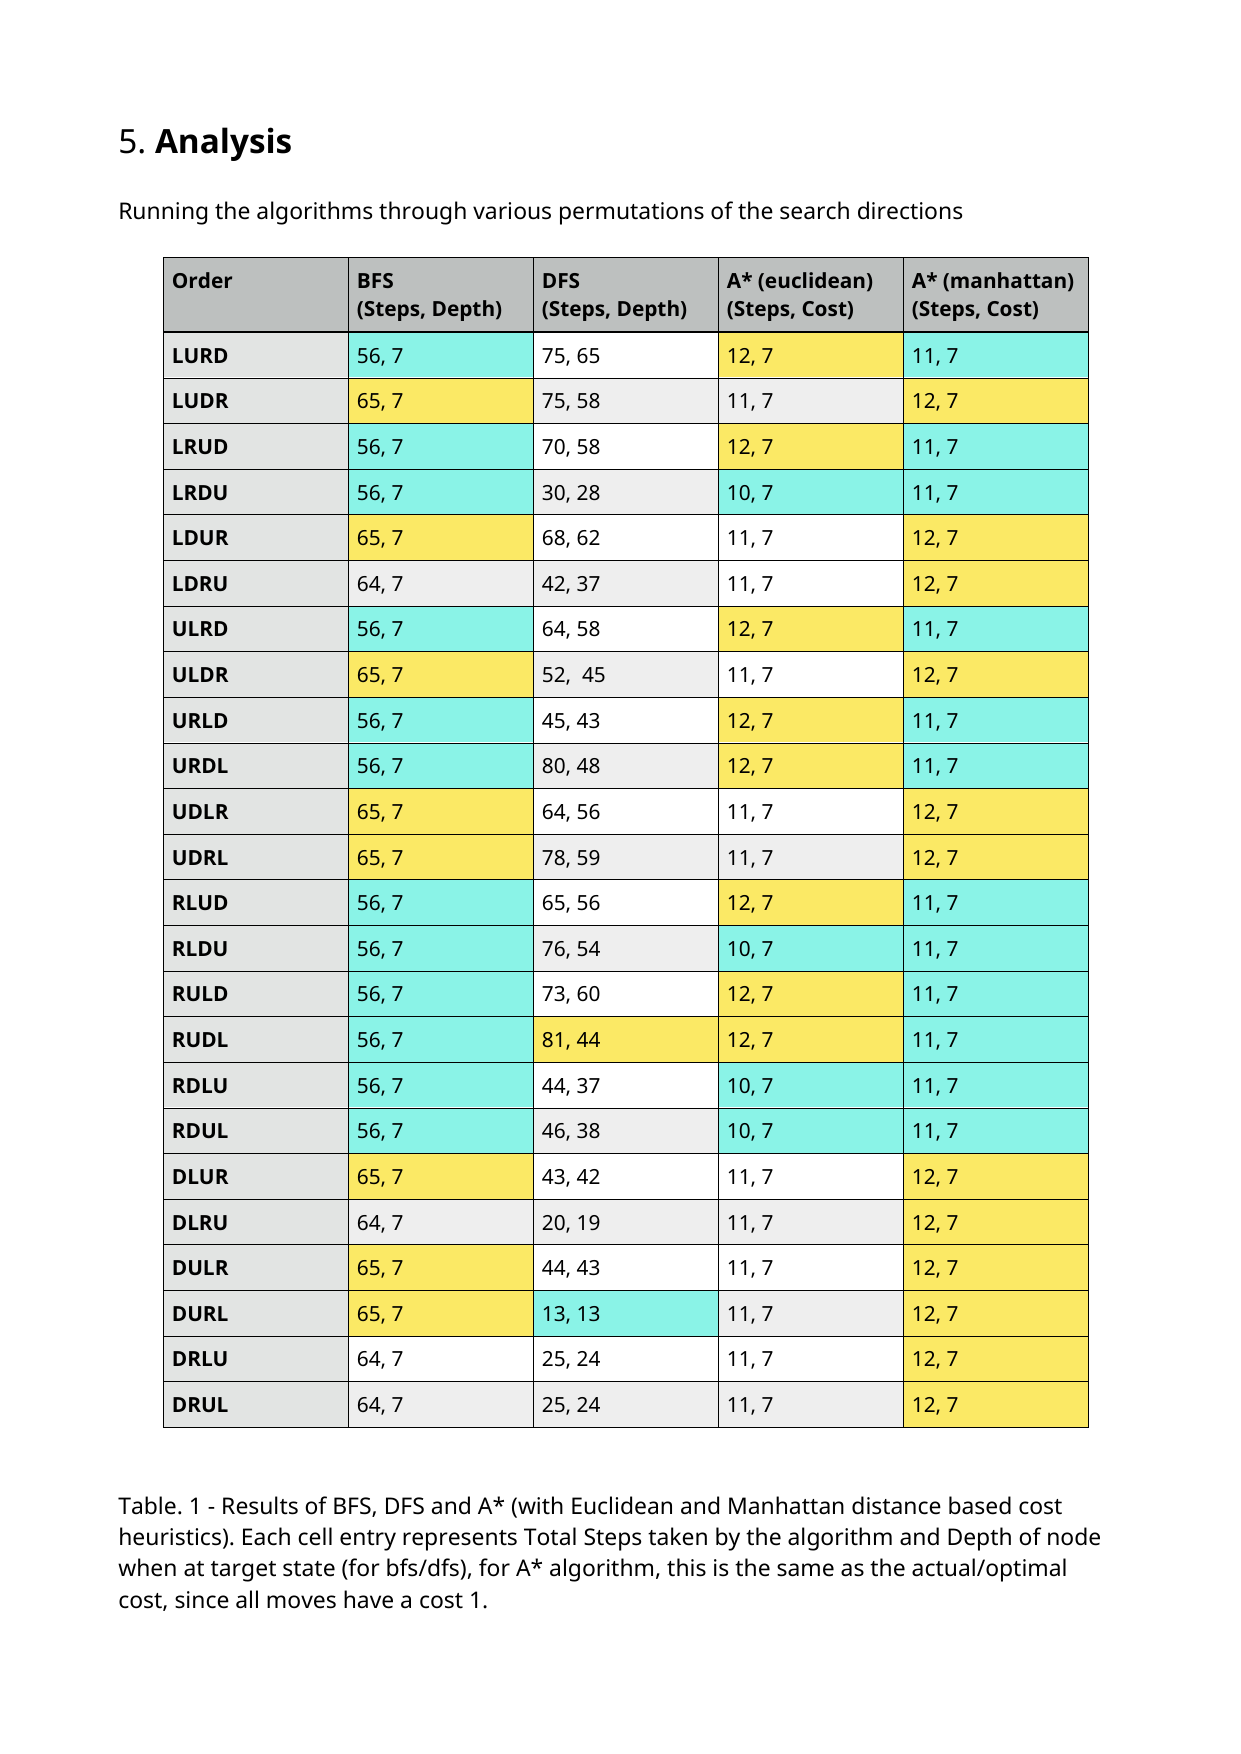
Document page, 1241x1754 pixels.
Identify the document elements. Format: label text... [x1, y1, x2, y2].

table_cell 64, 7 [349, 1337, 533, 1381]
table_cell 80, 48 [534, 744, 718, 788]
table_cell LDUR [164, 515, 348, 560]
table_cell RLUD [164, 880, 348, 925]
table_cell 75, 65 [534, 333, 718, 377]
table_cell 65, 7 [349, 515, 533, 560]
table_cell 11, 7 [719, 789, 903, 834]
table_cell URDL [164, 744, 348, 788]
table_cell 12, 7 [904, 1382, 1088, 1427]
table_cell 11, 7 [719, 1200, 903, 1244]
table_cell 65, 7 [349, 1154, 533, 1199]
table_cell 25, 24 [534, 1337, 718, 1381]
table_cell RUDL [164, 1017, 348, 1062]
table_cell 56, 7 [349, 880, 533, 925]
table_cell LUDR [164, 379, 348, 423]
table_cell 65, 7 [349, 789, 533, 834]
text Table. 1 - Results of BFS, DFS and A* (with Euclidean and Manhattan distance based cost heuristics). Each cell entry represents Total Steps taken by the algorithm and Depth of node when at target state (for bfs/dfs), for A* algorithm, this is the same as the actual/optimal cost, since all moves have a cost 1. [118, 1490, 1122, 1615]
table_cell 56, 7 [349, 698, 533, 742]
table_cell 10, 7 [719, 470, 903, 514]
table_cell 11, 7 [719, 652, 903, 697]
table_cell 46, 38 [534, 1109, 718, 1153]
table_cell 11, 7 [904, 972, 1088, 1016]
table_cell RDUL [164, 1109, 348, 1153]
table_cell 12, 7 [904, 1291, 1088, 1336]
table_cell 42, 37 [534, 561, 718, 606]
table_cell 78, 59 [534, 835, 718, 879]
table_cell 12, 7 [904, 1245, 1088, 1290]
table_cell 81, 44 [534, 1017, 718, 1062]
table_cell ULRD [164, 607, 348, 651]
table_cell 12, 7 [904, 1200, 1088, 1244]
table_cell 12, 7 [904, 652, 1088, 697]
table_cell 20, 19 [534, 1200, 718, 1244]
table_cell RULD [164, 972, 348, 1016]
table_header A* (euclidean) (Steps, Cost) [719, 258, 903, 331]
table_cell 68, 62 [534, 515, 718, 560]
table_cell 65, 7 [349, 1291, 533, 1336]
table_cell 12, 7 [719, 880, 903, 925]
table_cell 11, 7 [719, 515, 903, 560]
table_cell 12, 7 [719, 972, 903, 1016]
table_cell 56, 7 [349, 1063, 533, 1107]
table_cell DULR [164, 1245, 348, 1290]
table_cell 11, 7 [719, 1291, 903, 1336]
table_cell 12, 7 [904, 515, 1088, 560]
table_cell 12, 7 [719, 607, 903, 651]
table_cell 12, 7 [904, 789, 1088, 834]
table_cell 30, 28 [534, 470, 718, 514]
table_cell DRUL [164, 1382, 348, 1427]
table_cell 75, 58 [534, 379, 718, 423]
table_cell LRDU [164, 470, 348, 514]
table_cell LURD [164, 333, 348, 377]
table_cell 56, 7 [349, 1017, 533, 1062]
table_cell UDLR [164, 789, 348, 834]
table_cell 64, 7 [349, 1200, 533, 1244]
table_cell 11, 7 [719, 1245, 903, 1290]
table_cell 25, 24 [534, 1382, 718, 1427]
subtitle 5. Analysis [118, 118, 1122, 163]
table_cell 11, 7 [904, 1017, 1088, 1062]
table_cell 56, 7 [349, 424, 533, 469]
table_cell RDLU [164, 1063, 348, 1107]
table_cell 65, 7 [349, 652, 533, 697]
table_cell 56, 7 [349, 926, 533, 971]
table_cell 64, 56 [534, 789, 718, 834]
table_cell 11, 7 [904, 698, 1088, 742]
table_cell 11, 7 [719, 1382, 903, 1427]
table_cell 52, 45 [534, 652, 718, 697]
table_cell 11, 7 [904, 744, 1088, 788]
table_cell 11, 7 [904, 607, 1088, 651]
table_header DFS (Steps, Depth) [534, 258, 718, 331]
table_cell 56, 7 [349, 470, 533, 514]
table_cell 64, 7 [349, 1382, 533, 1427]
table_header Order [164, 258, 348, 331]
table_header A* (manhattan) (Steps, Cost) [904, 258, 1088, 331]
table_cell 64, 7 [349, 561, 533, 606]
table_cell 11, 7 [719, 835, 903, 879]
table_cell URLD [164, 698, 348, 742]
text Running the algorithms through various permutations of the search directions [118, 195, 1122, 226]
table_cell 12, 7 [904, 835, 1088, 879]
table_cell DLRU [164, 1200, 348, 1244]
table_cell 12, 7 [719, 333, 903, 377]
table_cell DURL [164, 1291, 348, 1336]
table_cell 12, 7 [904, 1154, 1088, 1199]
table_cell LRUD [164, 424, 348, 469]
table_cell 12, 7 [904, 1337, 1088, 1381]
table_cell 11, 7 [904, 880, 1088, 925]
table_cell 65, 7 [349, 1245, 533, 1290]
table_cell 12, 7 [719, 698, 903, 742]
table_cell 11, 7 [904, 926, 1088, 971]
table_cell 11, 7 [719, 379, 903, 423]
table_cell DLUR [164, 1154, 348, 1199]
table_cell 56, 7 [349, 333, 533, 377]
table_cell 70, 58 [534, 424, 718, 469]
table_cell 11, 7 [904, 1063, 1088, 1107]
table_cell 10, 7 [719, 1063, 903, 1107]
table_cell 12, 7 [719, 744, 903, 788]
table_cell 73, 60 [534, 972, 718, 1016]
table_cell 11, 7 [719, 1154, 903, 1199]
table_cell 13, 13 [534, 1291, 718, 1336]
table_cell 12, 7 [904, 379, 1088, 423]
table_cell 56, 7 [349, 1109, 533, 1153]
table_cell 11, 7 [719, 1337, 903, 1381]
table_cell 64, 58 [534, 607, 718, 651]
table_cell 11, 7 [719, 561, 903, 606]
table_cell 11, 7 [904, 1109, 1088, 1153]
table_cell ULDR [164, 652, 348, 697]
table_cell 12, 7 [719, 1017, 903, 1062]
table_cell 11, 7 [904, 470, 1088, 514]
table_cell DRLU [164, 1337, 348, 1381]
table_cell 10, 7 [719, 1109, 903, 1153]
table_cell 44, 43 [534, 1245, 718, 1290]
table_cell 76, 54 [534, 926, 718, 971]
table_cell UDRL [164, 835, 348, 879]
table_cell RLDU [164, 926, 348, 971]
table_cell 65, 56 [534, 880, 718, 925]
table_cell 11, 7 [904, 424, 1088, 469]
table_cell 44, 37 [534, 1063, 718, 1107]
table_cell 11, 7 [904, 333, 1088, 377]
table_cell 12, 7 [719, 424, 903, 469]
table_cell LDRU [164, 561, 348, 606]
table_cell 43, 42 [534, 1154, 718, 1199]
table_cell 56, 7 [349, 972, 533, 1016]
table_cell 65, 7 [349, 379, 533, 423]
table_cell 56, 7 [349, 607, 533, 651]
table_cell 65, 7 [349, 835, 533, 879]
table_cell 56, 7 [349, 744, 533, 788]
table_header BFS (Steps, Depth) [349, 258, 533, 331]
table_cell 12, 7 [904, 561, 1088, 606]
table_cell 45, 43 [534, 698, 718, 742]
table_cell 10, 7 [719, 926, 903, 971]
